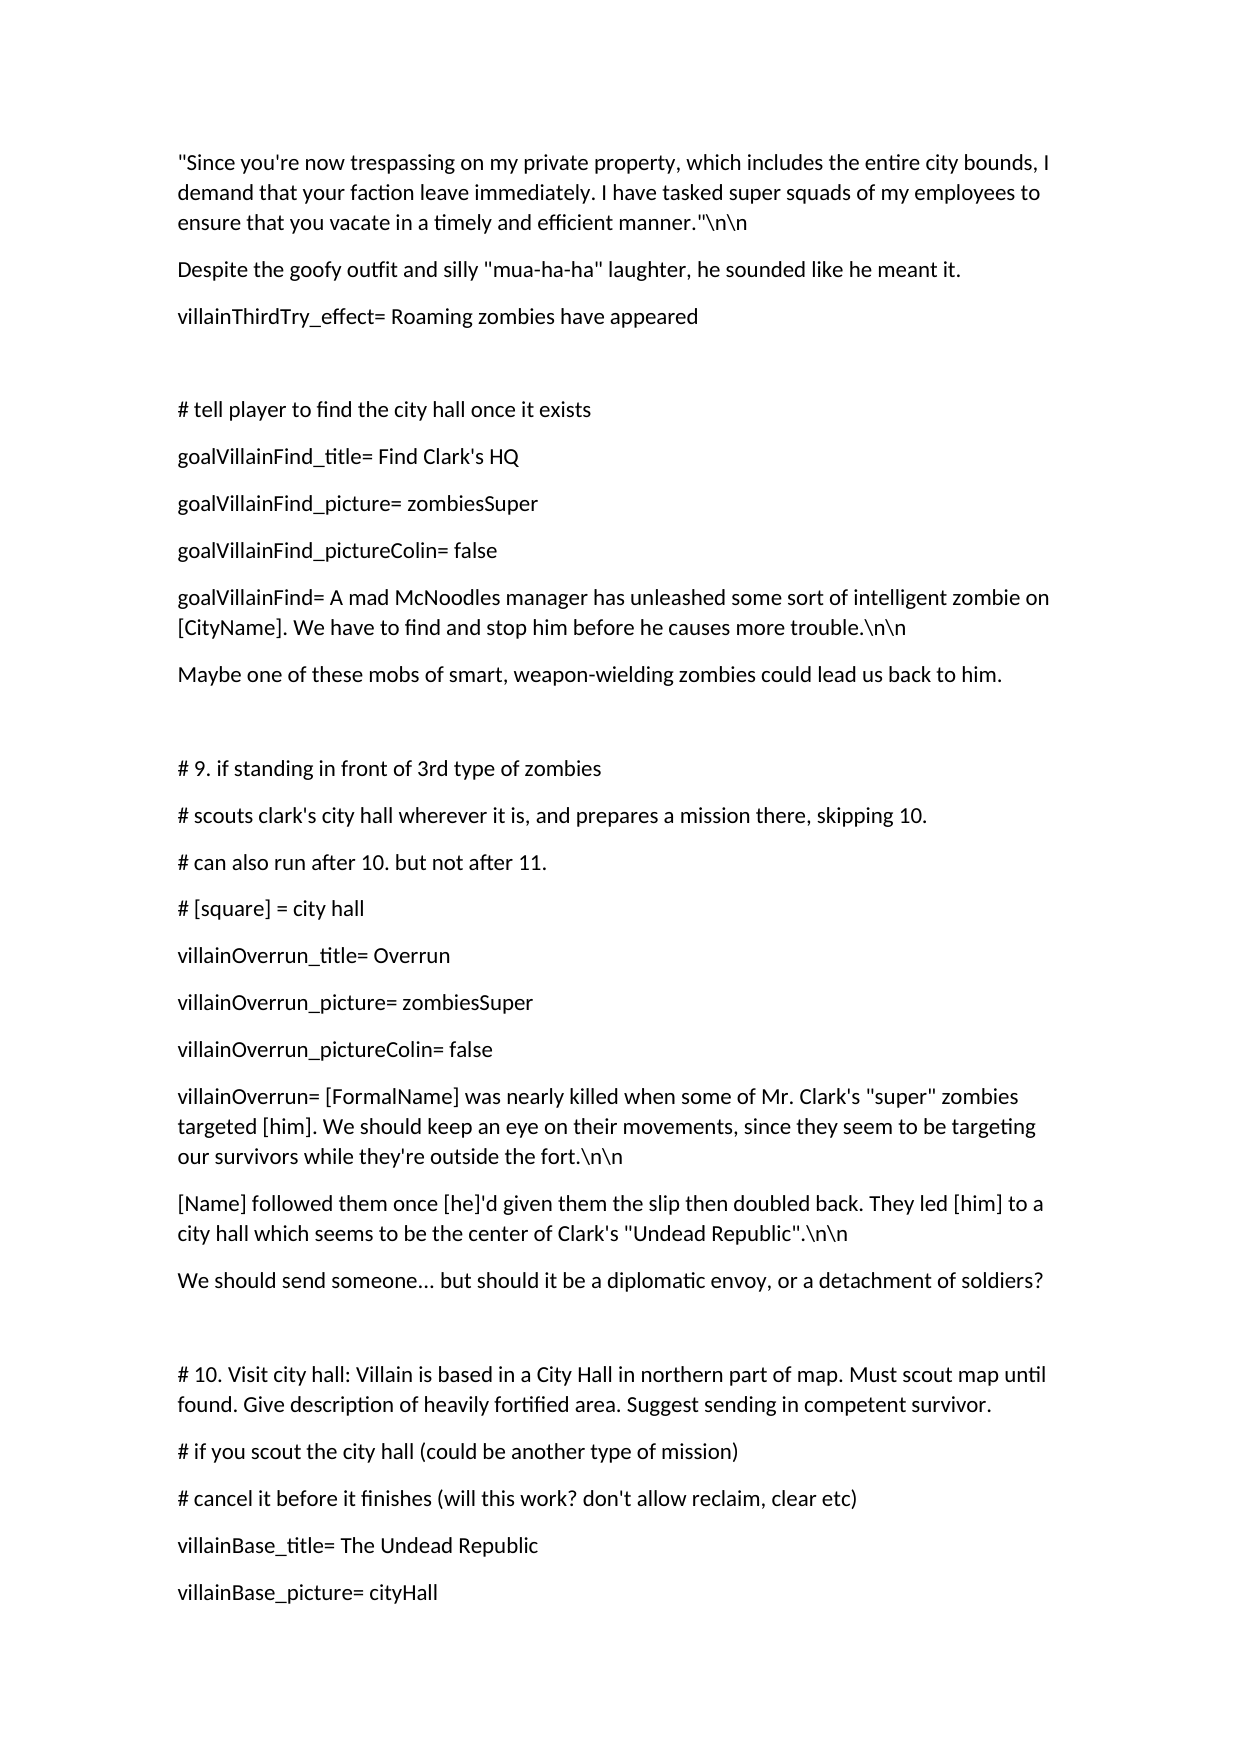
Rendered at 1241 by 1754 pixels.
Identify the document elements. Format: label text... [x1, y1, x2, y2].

text villainBase_picture= cityHall [177, 1578, 1063, 1606]
text villainOverrun_pictureColin= false [177, 1035, 1063, 1063]
text Maybe one of these mobs of smart, weapon-wielding zombies could lead us back to him. [177, 660, 1063, 688]
text [Name] followed them once [he]'d given them the slip then doubled back. They led [him] to a city hall which seems to be the center of Clark's "Undead Republic".\n\n [177, 1189, 1063, 1247]
text villainOverrun= [FormalName] was nearly killed when some of Mr. Clark's "super" zombies targeted [him]. We should keep an eye on their movements, since they seem to be targeting our survivors while they're outside the fort.\n\n [177, 1082, 1063, 1170]
text villainBase_title= The Undead Republic [177, 1531, 1063, 1559]
text # [square] = city hall [177, 894, 1063, 922]
text We should send someone... but should it be a diplomatic envoy, or a detachment of soldiers? [177, 1266, 1063, 1294]
text villainThirdTry_effect= Roaming zombies have appeared [177, 302, 1063, 330]
text "Since you're now trespassing on my private property, which includes the entire city bounds, I demand that your faction leave immediately. I have tasked super squads of my employees to ensure that you vacate in a timely and efficient manner."\n\n [177, 148, 1063, 236]
text goalVillainFind= A mad McNoodles manager has unleashed some sort of intelligent zombie on [CityName]. We have to find and stop him before he causes more trouble.\n\n [177, 583, 1063, 641]
text # cancel it before it finishes (will this work? don't allow reclaim, clear etc) [177, 1484, 1063, 1512]
text # tell player to find the city hall once it exists [177, 396, 1063, 423]
text villainOverrun_title= Overrun [177, 941, 1063, 969]
text # can also run after 10. but not after 11. [177, 848, 1063, 876]
text # scouts clark's city hall wherever it is, and prepares a mission there, skipping 10. [177, 801, 1063, 829]
text goalVillainFind_picture= zombiesSuper [177, 489, 1063, 517]
text villainOverrun_picture= zombiesSuper [177, 988, 1063, 1016]
text # 10. Visit city hall: Villain is based in a City Hall in northern part of map. Must scout map until found. Give description of heavily fortified area. Suggest sending in competent survivor. [177, 1360, 1063, 1418]
text # if you scout the city hall (could be another type of mission) [177, 1437, 1063, 1465]
text # 9. if standing in front of 3rd type of zombies [177, 754, 1063, 782]
text goalVillainFind_title= Find Clark's HQ [177, 442, 1063, 470]
text goalVillainFind_pictureColin= false [177, 536, 1063, 564]
text Despite the goofy outfit and silly "mua-ha-ha" laughter, he sounded like he meant it. [177, 255, 1063, 283]
